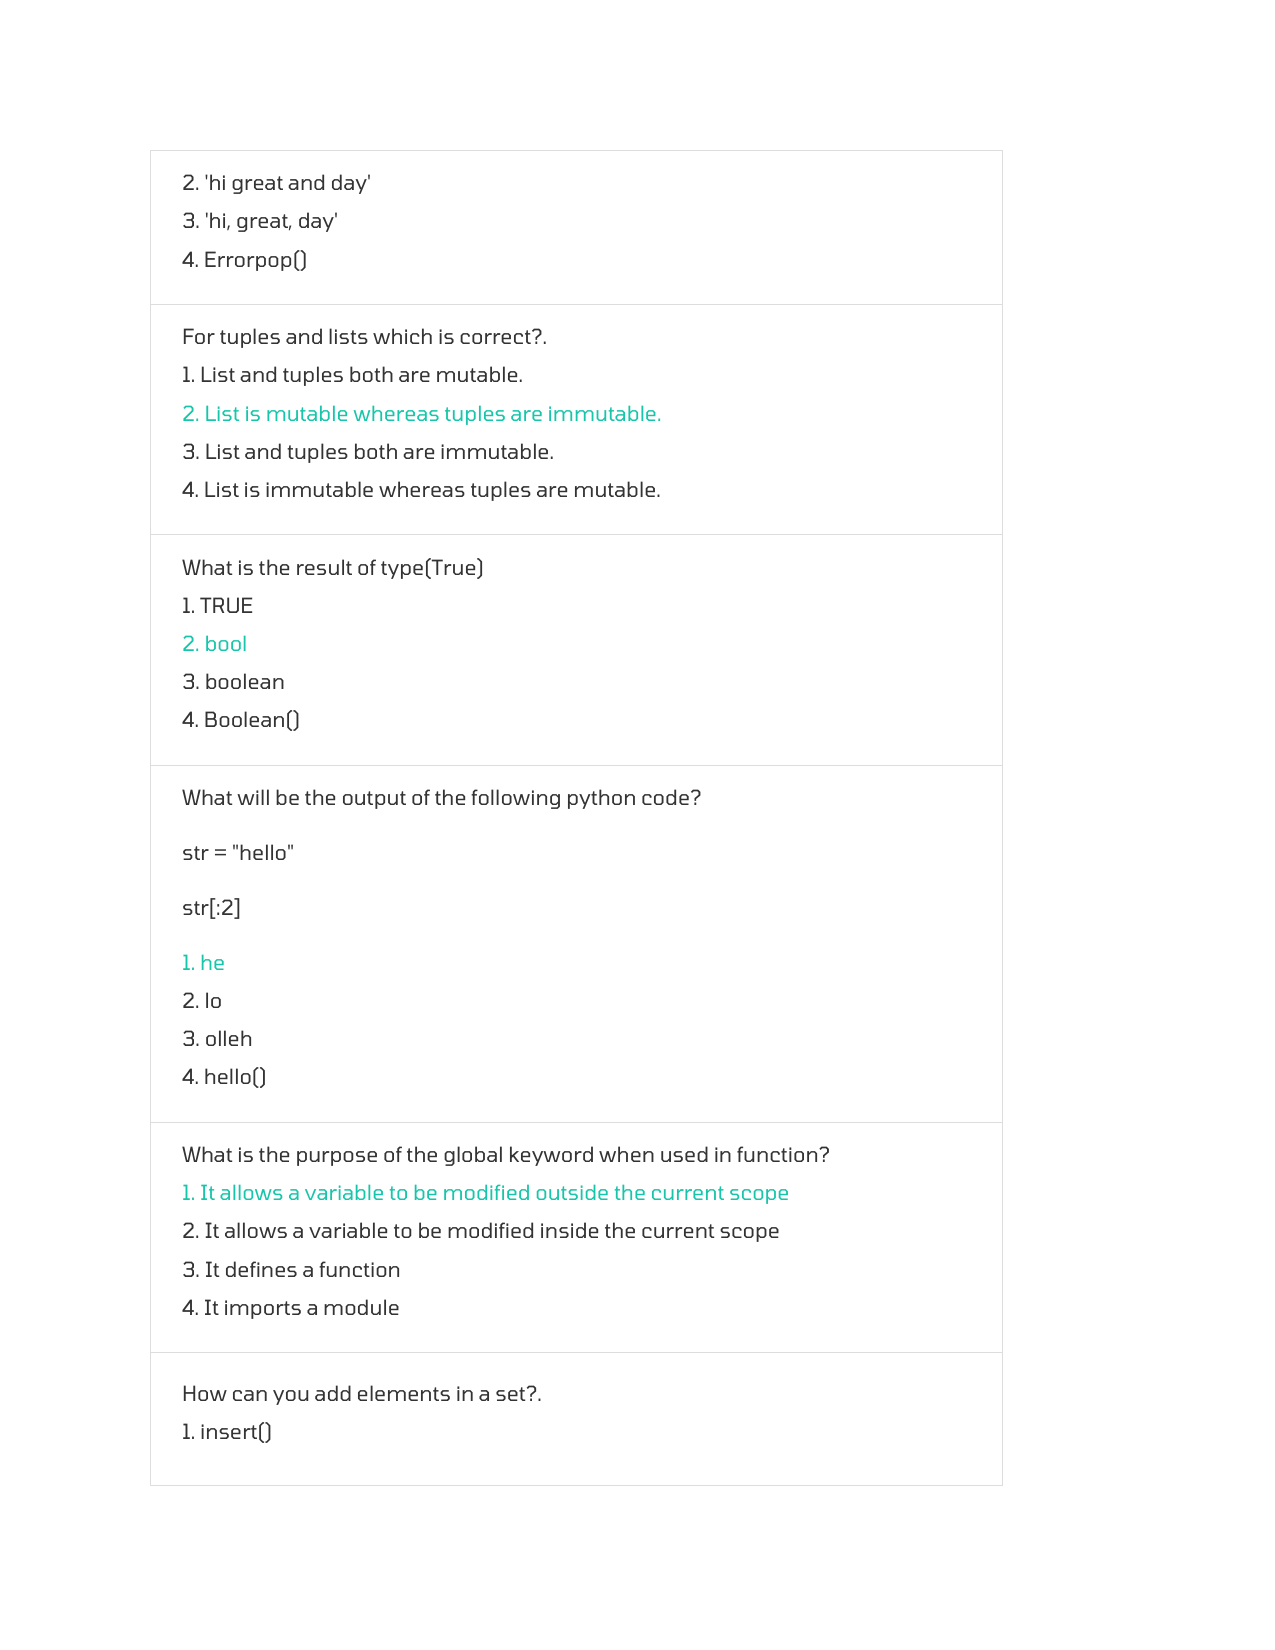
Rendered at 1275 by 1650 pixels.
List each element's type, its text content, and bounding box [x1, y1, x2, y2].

table_cell What is the purpose of the global keyword when used in function? 1. It allows a variable to be modified outside the current scope 2. It allows a variable to be modified inside the current scope 3. It defines a function 4. It imports a module [151, 1123, 1002, 1352]
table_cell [151, 1353, 1002, 1485]
table_cell What will be the output of the following python code? str = "hello" str[:2] 1. he 2. lo 3. olleh 4. hello() [151, 766, 1002, 1122]
table_cell What is the result of type(True) 1. TRUE 2. bool 3. boolean 4. Boolean() [151, 535, 1002, 765]
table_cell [151, 151, 1002, 304]
table_cell For tuples and lists which is correct?. 1. List and tuples both are mutable. 2. List is mutable whereas tuples are immutable. 3. List and tuples both are immutable. 4. List is immutable whereas tuples are mutable. [151, 305, 1002, 534]
